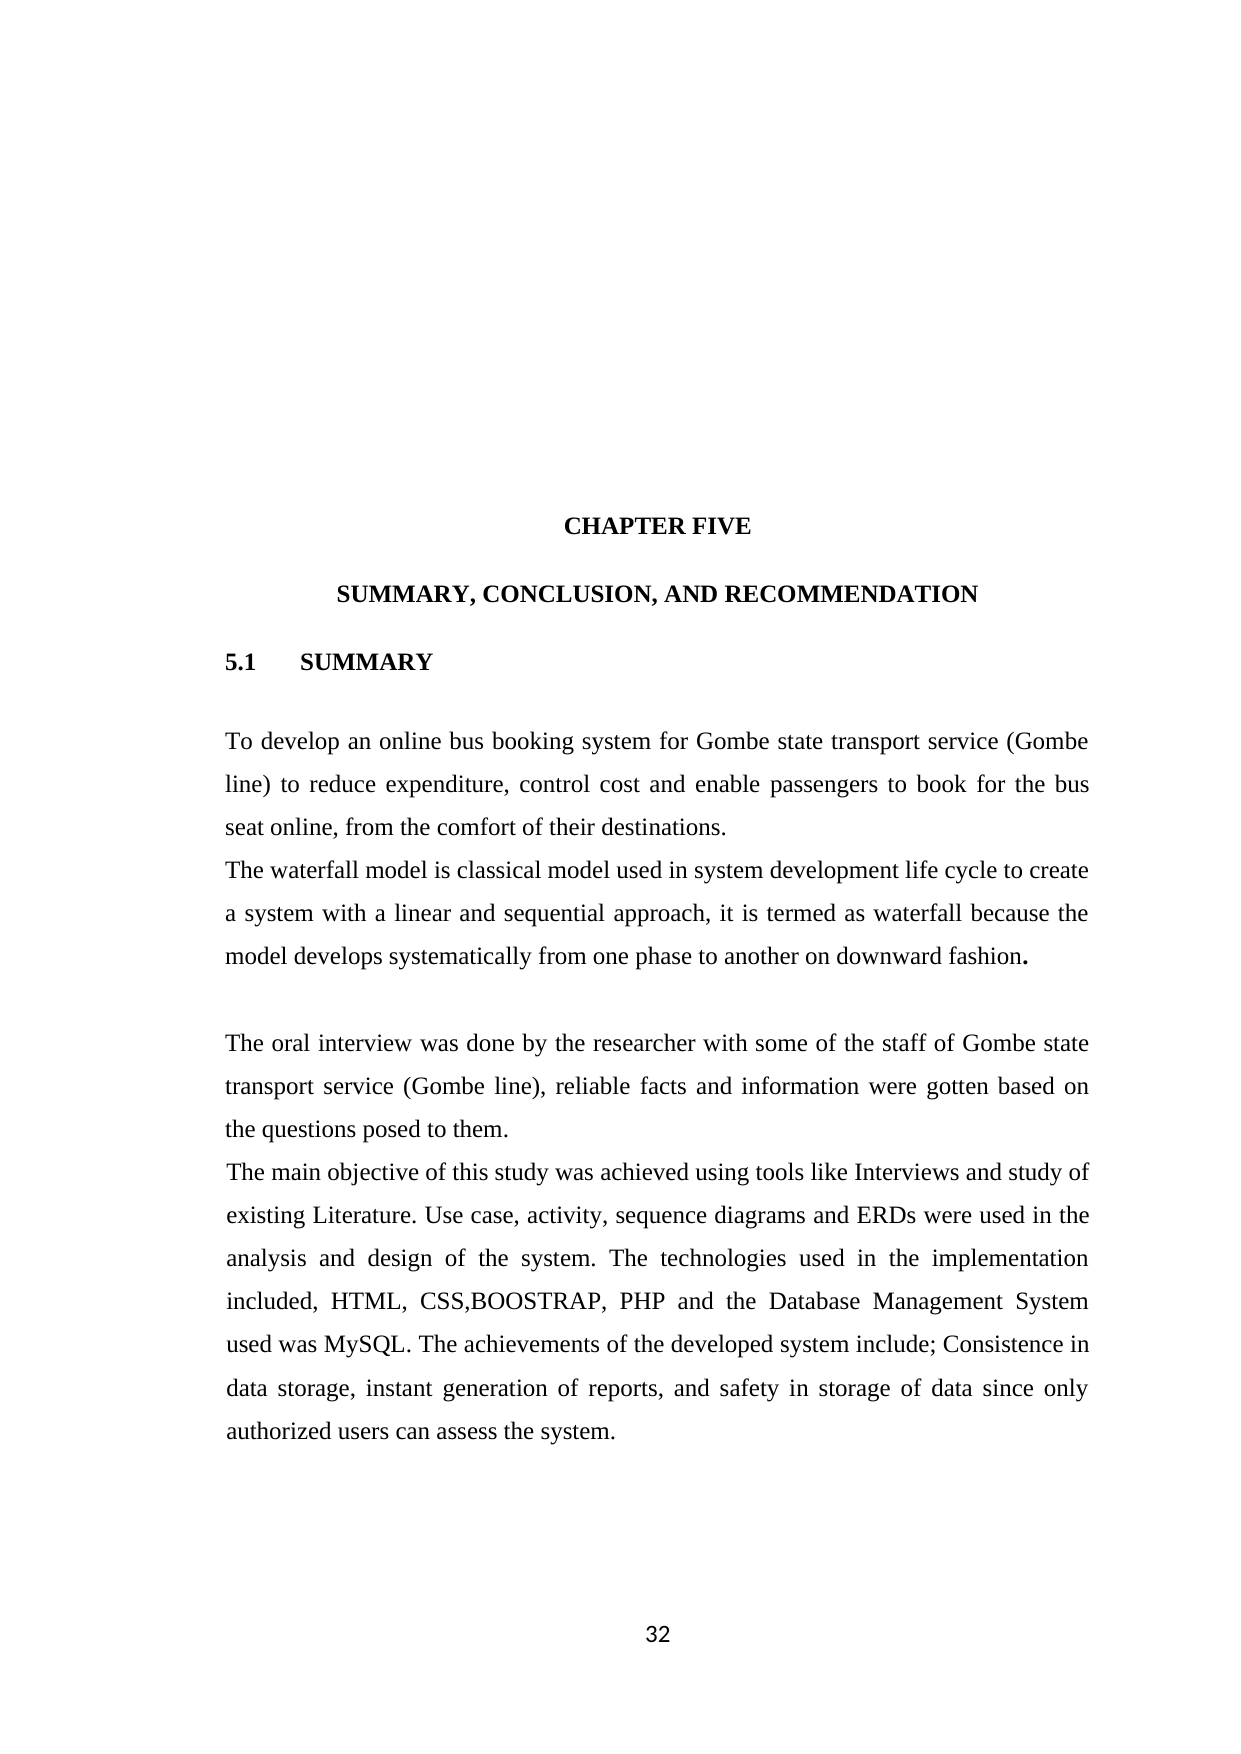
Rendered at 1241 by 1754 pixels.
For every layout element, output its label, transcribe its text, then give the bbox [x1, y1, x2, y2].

subtitle CHAPTER FIVE [225, 511, 1090, 539]
text To develop an online bus booking system for Gombe state transport service (Gombe line) to reduce expenditure, control cost and enable passengers to book for the bus seat online, from the comfort of their destinations. [225, 726, 1090, 841]
subtitle 5.1 SUMMARY [225, 647, 1090, 676]
text The main objective of this study was achieved using tools like Interviews and study of existing Literature. Use case, activity, sequence diagrams and ERDs were used in the analysis and design of the system. The technologies used in the implementation included, HTML, CSS,BOOSTRAP, PHP and the Database Management System used was MySQL. The achievements of the developed system include; Consistence in data storage, instant generation of reports, and safety in storage of data since only authorized users can assess the system. [226, 1157, 1090, 1444]
text The oral interview was done by the researcher with some of the staff of Gombe state transport service (Gombe line), reliable facts and information were gotten based on the questions posed to them. [225, 1028, 1090, 1143]
text The waterfall model is classical model used in system development life cycle to create a system with a linear and sequential approach, it is termed as waterfall because the model develops systematically from one phase to another on downward fashion. [225, 855, 1090, 970]
subtitle SUMMARY, CONCLUSION, AND RECOMMENDATION [225, 579, 1090, 608]
